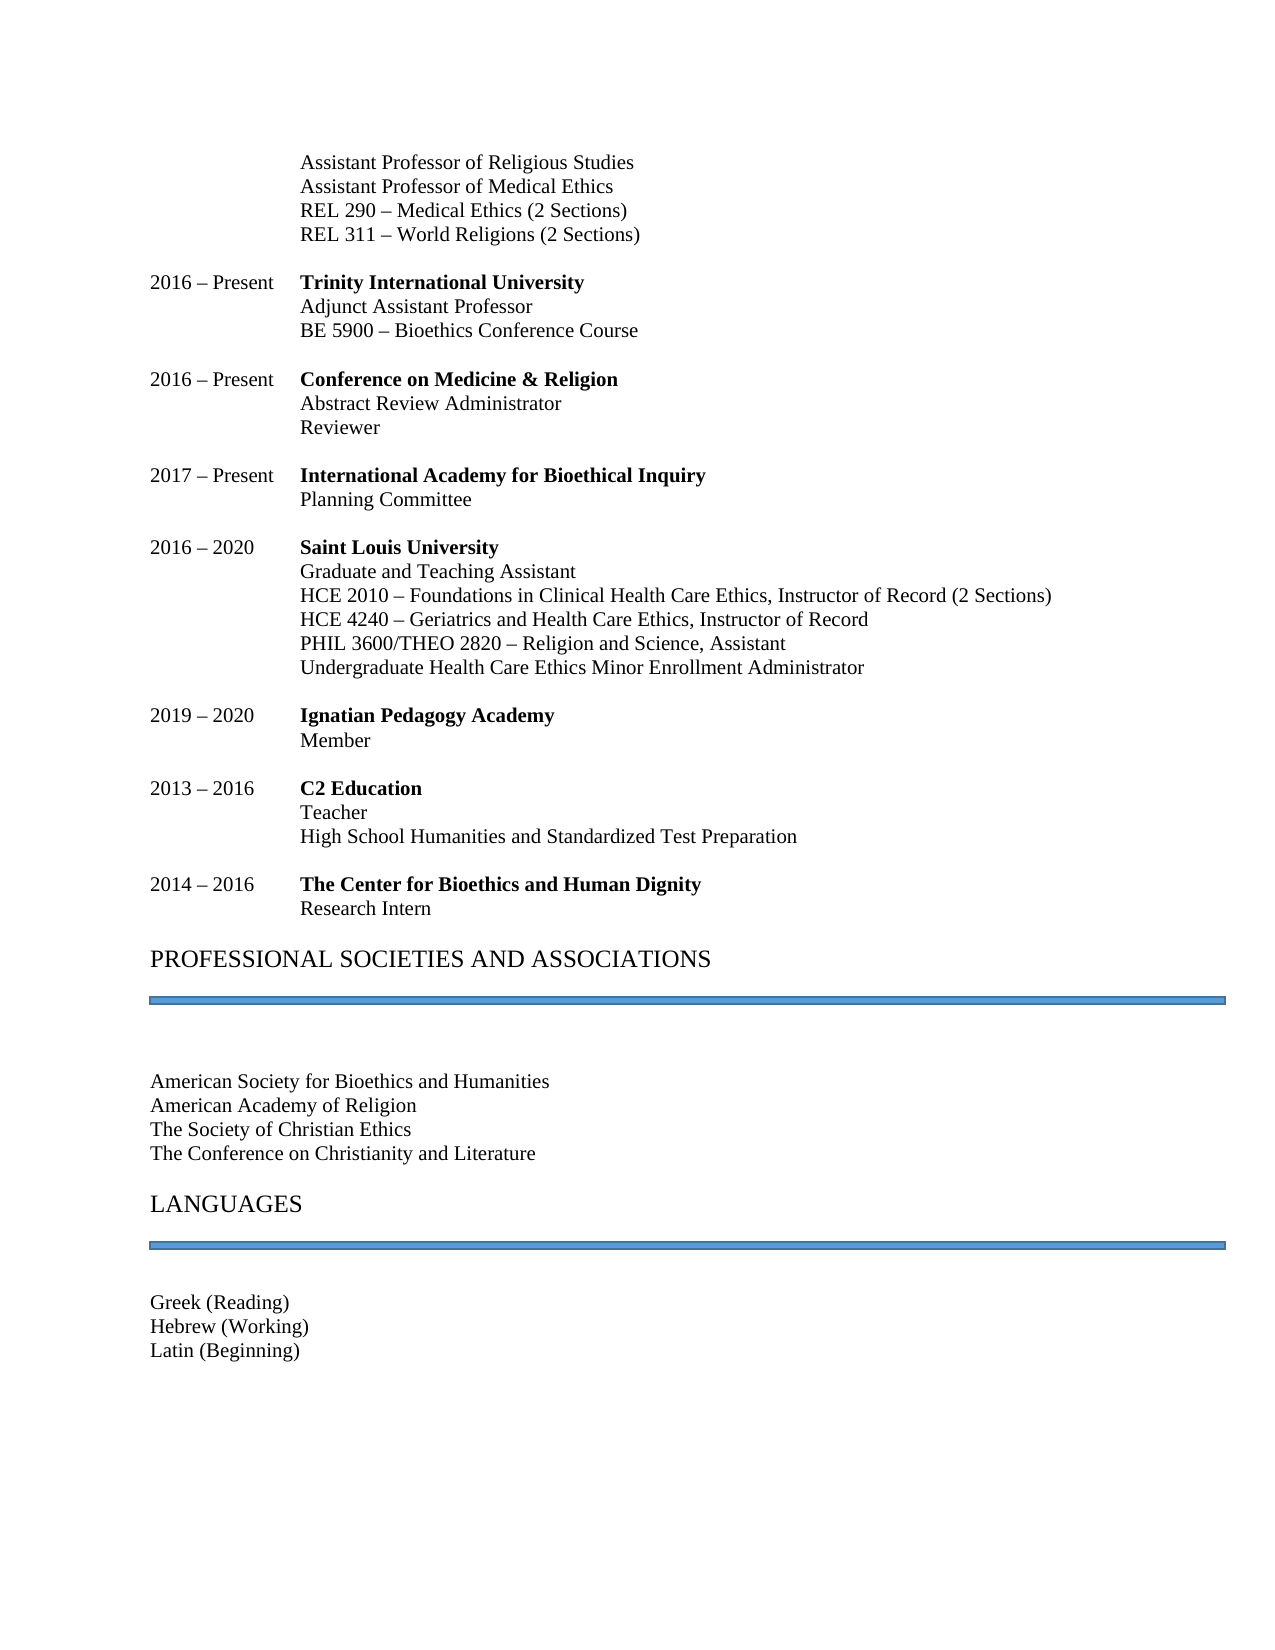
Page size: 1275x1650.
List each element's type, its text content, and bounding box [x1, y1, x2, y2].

text Assistant Professor of Religious Studies [150, 150, 1125, 174]
text LANGUAGES [150, 1189, 1125, 1218]
text BE 5900 – Bioethics Conference Course [150, 318, 1125, 342]
text 2013 – 2016 C2 Education [150, 776, 1125, 800]
text 2016 – Present Trinity International University [150, 270, 1125, 294]
text 2019 – 2020 Ignatian Pedagogy Academy [150, 703, 1125, 727]
text Graduate and Teaching Assistant [150, 559, 1125, 583]
text The Conference on Christianity and Literature [150, 1141, 1125, 1165]
text REL 311 – World Religions (2 Sections) [150, 222, 1125, 246]
text American Society for Bioethics and Humanities [150, 1069, 1125, 1093]
text Reviewer [150, 415, 1125, 439]
text PROFESSIONAL SOCIETIES AND ASSOCIATIONS [150, 944, 1125, 973]
text Research Intern [150, 896, 1125, 920]
text Assistant Professor of Medical Ethics [150, 174, 1125, 198]
text Abstract Review Administrator [150, 391, 1125, 415]
text 2017 – Present International Academy for Bioethical Inquiry [150, 463, 1125, 487]
text REL 290 – Medical Ethics (2 Sections) [150, 198, 1125, 222]
text Planning Committee [150, 487, 1125, 511]
text 2016 – 2020 Saint Louis University [150, 535, 1125, 559]
text PHIL 3600/THEO 2820 – Religion and Science, Assistant [150, 631, 1125, 655]
text 2016 – Present Conference on Medicine & Religion [150, 367, 1125, 391]
text American Academy of Religion [150, 1093, 1125, 1117]
text Member [150, 727, 1125, 752]
text HCE 2010 – Foundations in Clinical Health Care Ethics, Instructor of Record (2 Sections) [150, 583, 1125, 607]
text Greek (Reading) [150, 1290, 1125, 1314]
text Latin (Beginning) [150, 1338, 1125, 1362]
text The Society of Christian Ethics [150, 1117, 1125, 1141]
text 2014 – 2016 The Center for Bioethics and Human Dignity [150, 872, 1125, 896]
text HCE 4240 – Geriatrics and Health Care Ethics, Instructor of Record [150, 607, 1125, 631]
text Hebrew (Working) [150, 1314, 1125, 1338]
text High School Humanities and Standardized Test Preparation [150, 824, 1125, 848]
text Teacher [150, 800, 1125, 824]
text Undergraduate Health Care Ethics Minor Enrollment Administrator [150, 655, 1125, 679]
text Adjunct Assistant Professor [150, 294, 1125, 318]
